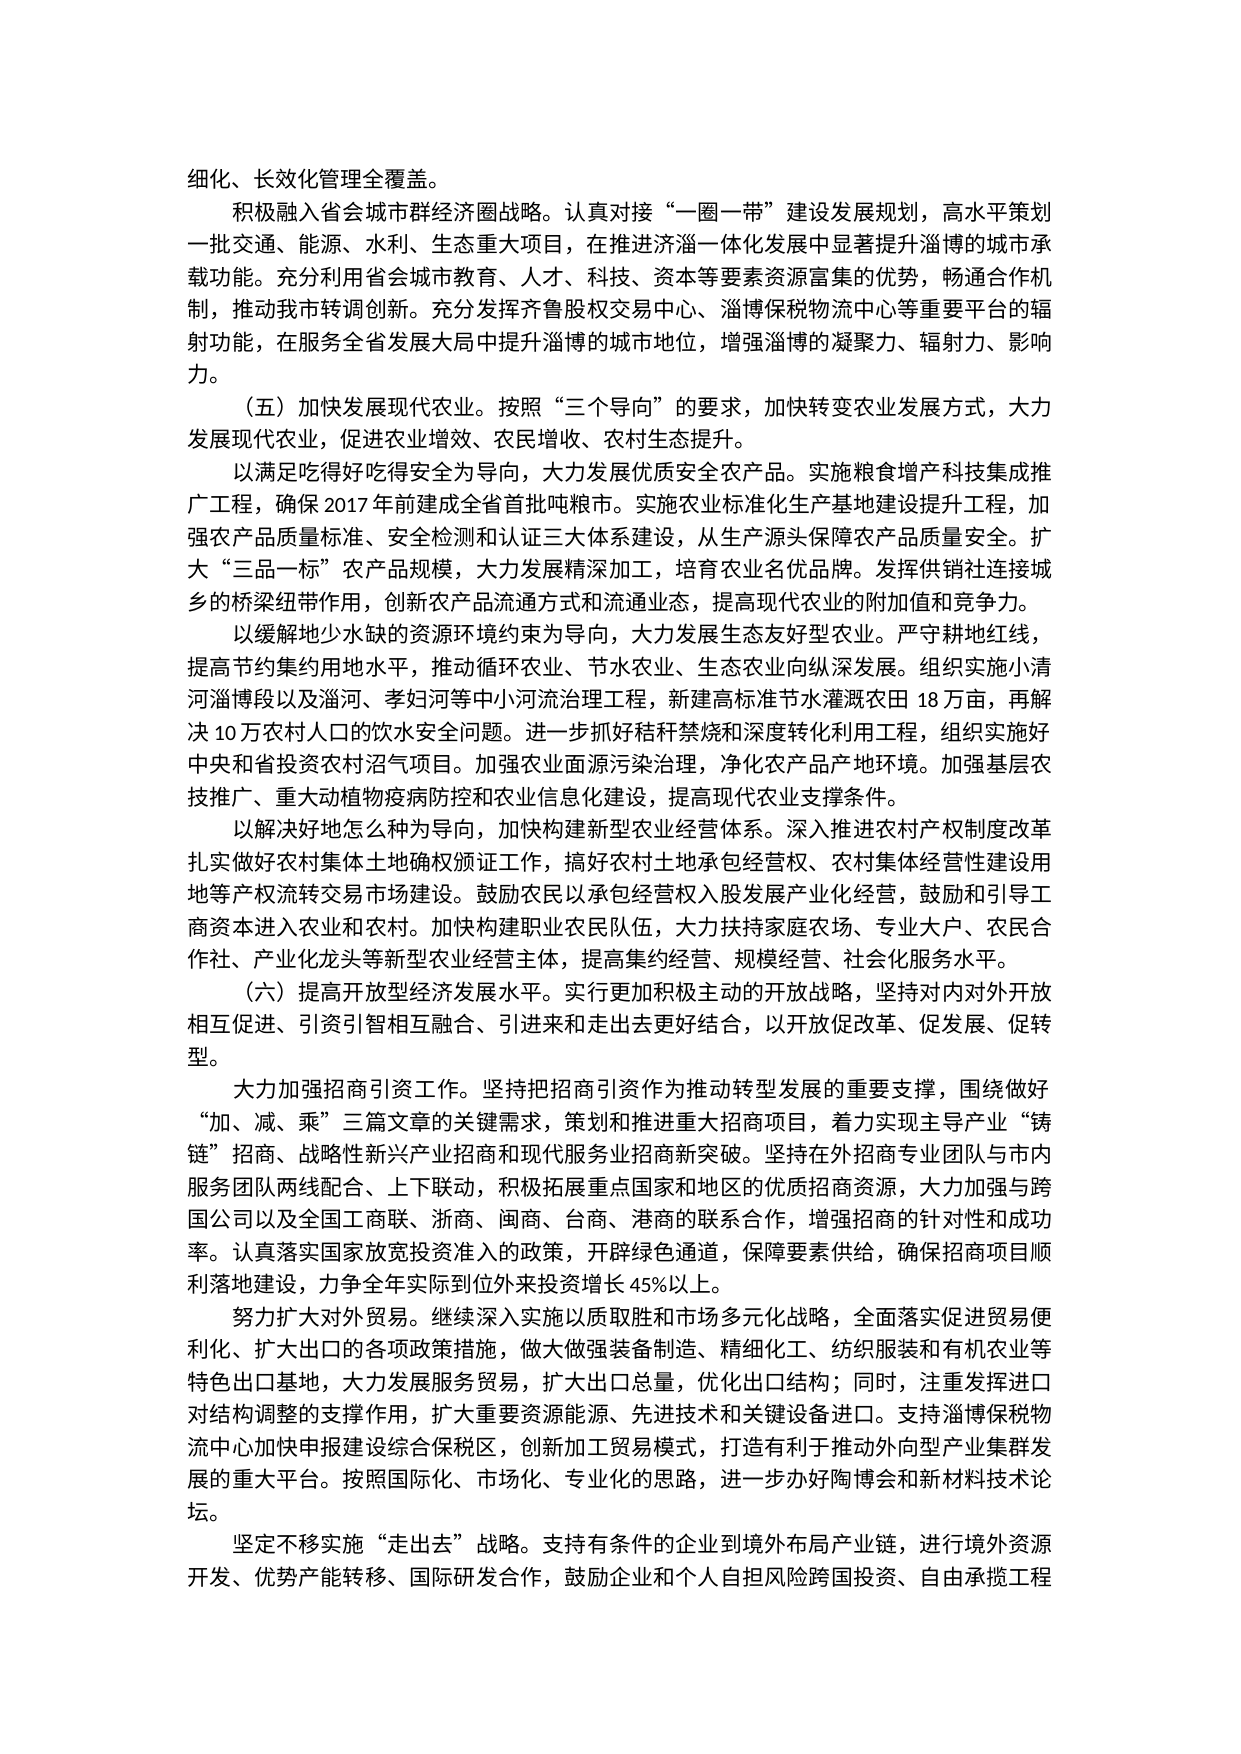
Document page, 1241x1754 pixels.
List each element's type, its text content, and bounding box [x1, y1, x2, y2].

text 以满足吃得好吃得安全为导向，大力发展优质安全农产品。实施粮食增产科技集成推广工程，确保2017年前建成全省首批吨粮市。实施农业标准化生产基地建设提升工程，加强农产品质量标准、安全检测和认证三大体系建设，从生产源头保障农产品质量安全。扩大“三品一标”农产品规模，大力发展精深加工，培育农业名优品牌。发挥供销社连接城乡的桥梁纽带作用，创新农产品流通方式和流通业态，提高现代农业的附加值和竞争力。 [187, 454, 1053, 617]
text 积极融入省会城市群经济圈战略。认真对接“一圈一带”建设发展规划，高水平策划一批交通、能源、水利、生态重大项目，在推进济淄一体化发展中显著提升淄博的城市承载功能。充分利用省会城市教育、人才、科技、资本等要素资源富集的优势，畅通合作机制，推动我市转调创新。充分发挥齐鲁股权交易中心、淄博保税物流中心等重要平台的辐射功能，在服务全省发展大局中提升淄博的城市地位，增强淄博的凝聚力、辐射力、影响力。 [187, 194, 1053, 389]
text 努力扩大对外贸易。继续深入实施以质取胜和市场多元化战略，全面落实促进贸易便利化、扩大出口的各项政策措施，做大做强装备制造、精细化工、纺织服装和有机农业等特色出口基地，大力发展服务贸易，扩大出口总量，优化出口结构；同时，注重发挥进口对结构调整的支撑作用，扩大重要资源能源、先进技术和关键设备进口。支持淄博保税物流中心加快申报建设综合保税区，创新加工贸易模式，打造有利于推动外向型产业集群发展的重大平台。按照国际化、市场化、专业化的思路，进一步办好陶博会和新材料技术论坛。 [187, 1299, 1053, 1527]
text 以解决好地怎么种为导向，加快构建新型农业经营体系。深入推进农村产权制度改革，扎实做好农村集体土地确权颁证工作，搞好农村土地承包经营权、农村集体经营性建设用地等产权流转交易市场建设。鼓励农民以承包经营权入股发展产业化经营，鼓励和引导工商资本进入农业和农村。加快构建职业农民队伍，大力扶持家庭农场、专业大户、农民合作社、产业化龙头等新型农业经营主体，提高集约经营、规模经营、社会化服务水平。 [187, 812, 1053, 974]
text 以缓解地少水缺的资源环境约束为导向，大力发展生态友好型农业。严守耕地红线，提高节约集约用地水平，推动循环农业、节水农业、生态农业向纵深发展。组织实施小清河淄博段以及淄河、孝妇河等中小河流治理工程，新建高标准节水灌溉农田18万亩，再解决10万农村人口的饮水安全问题。进一步抓好秸秆禁烧和深度转化利用工程，组织实施好中央和省投资农村沼气项目。加强农业面源污染治理，净化农产品产地环境。加强基层农技推广、重大动植物疫病防控和农业信息化建设，提高现代农业支撑条件。 [187, 617, 1053, 812]
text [187, 162, 1053, 194]
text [187, 1527, 1053, 1592]
text （五）加快发展现代农业。按照“三个导向”的要求，加快转变农业发展方式，大力发展现代农业，促进农业增效、农民增收、农村生态提升。 [187, 389, 1053, 454]
text （六）提高开放型经济发展水平。实行更加积极主动的开放战略，坚持对内对外开放相互促进、引资引智相互融合、引进来和走出去更好结合，以开放促改革、促发展、促转型。 [187, 974, 1053, 1072]
text 大力加强招商引资工作。坚持把招商引资作为推动转型发展的重要支撑，围绕做好“加、减、乘”三篇文章的关键需求，策划和推进重大招商项目，着力实现主导产业“铸链”招商、战略性新兴产业招商和现代服务业招商新突破。坚持在外招商专业团队与市内服务团队两线配合、上下联动，积极拓展重点国家和地区的优质招商资源，大力加强与跨国公司以及全国工商联、浙商、闽商、台商、港商的联系合作，增强招商的针对性和成功率。认真落实国家放宽投资准入的政策，开辟绿色通道，保障要素供给，确保招商项目顺利落地建设，力争全年实际到位外来投资增长45%以上。 [187, 1072, 1053, 1299]
